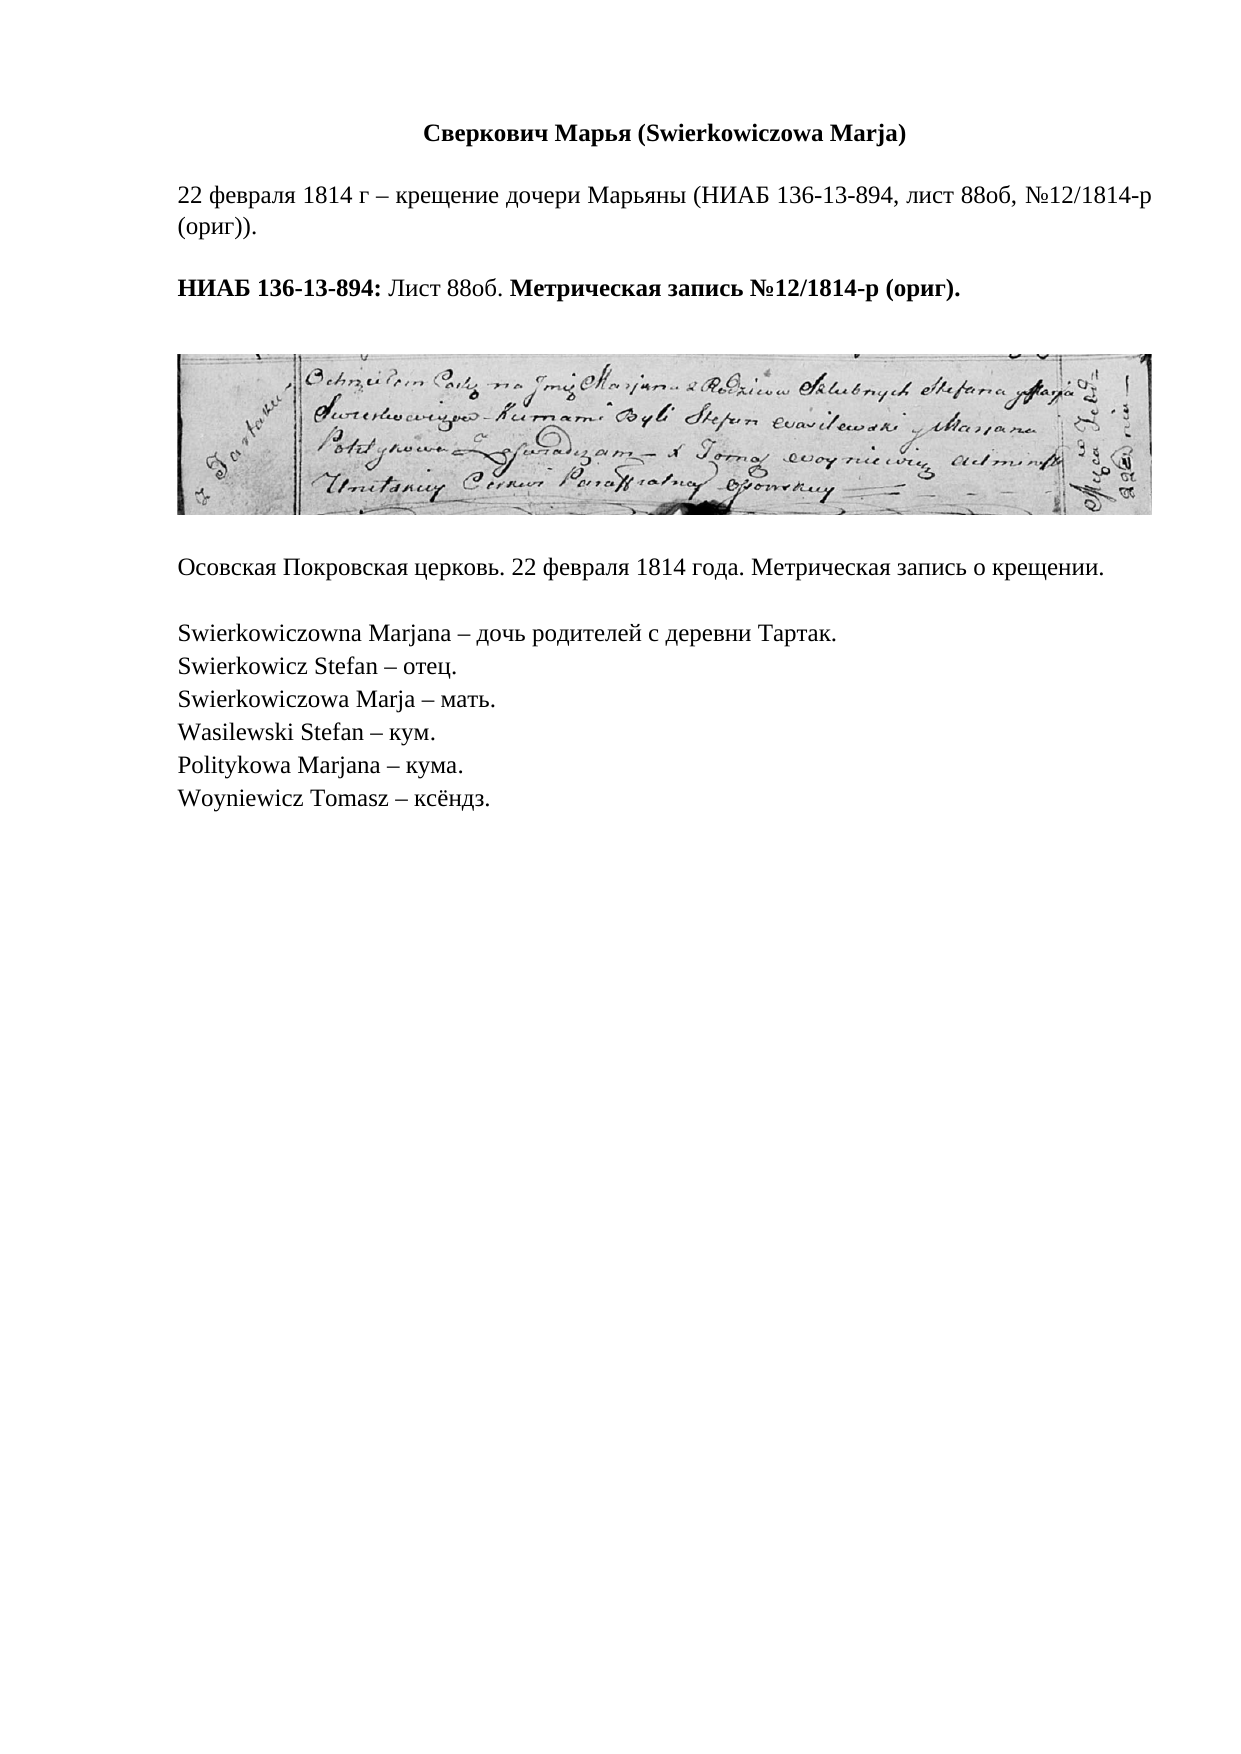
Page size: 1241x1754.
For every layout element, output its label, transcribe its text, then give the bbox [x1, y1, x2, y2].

text Wasilewski Stefan – кум. [177, 717, 1152, 746]
text Swierkowiczowa Marja – мать. [177, 684, 1152, 713]
text 22 февраля 1814 г – крещение дочери Марьяны (НИАБ 136-13-894, лист 88об, №12/1814-р (ориг)). [177, 180, 1152, 240]
text Swierkowicz Stefan – отец. [177, 651, 1152, 680]
text Swierkowiczowna Marjana – дочь родителей с деревни Тартак. [177, 618, 1152, 647]
picture [177, 354, 1152, 515]
text Осовская Покровская церковь. 22 февраля 1814 года. Метрическая запись о крещении. [177, 552, 1152, 581]
text НИАБ 136-13-894: Лист 88об. Метрическая запись №12/1814-р (ориг). [177, 273, 1152, 302]
text Politykowa Marjana – кума. [177, 750, 1152, 779]
text Woyniewicz Tomasz – ксёндз. [177, 783, 1152, 812]
text Сверкович Марья (Swierkowiczowa Marja) [177, 118, 1152, 147]
